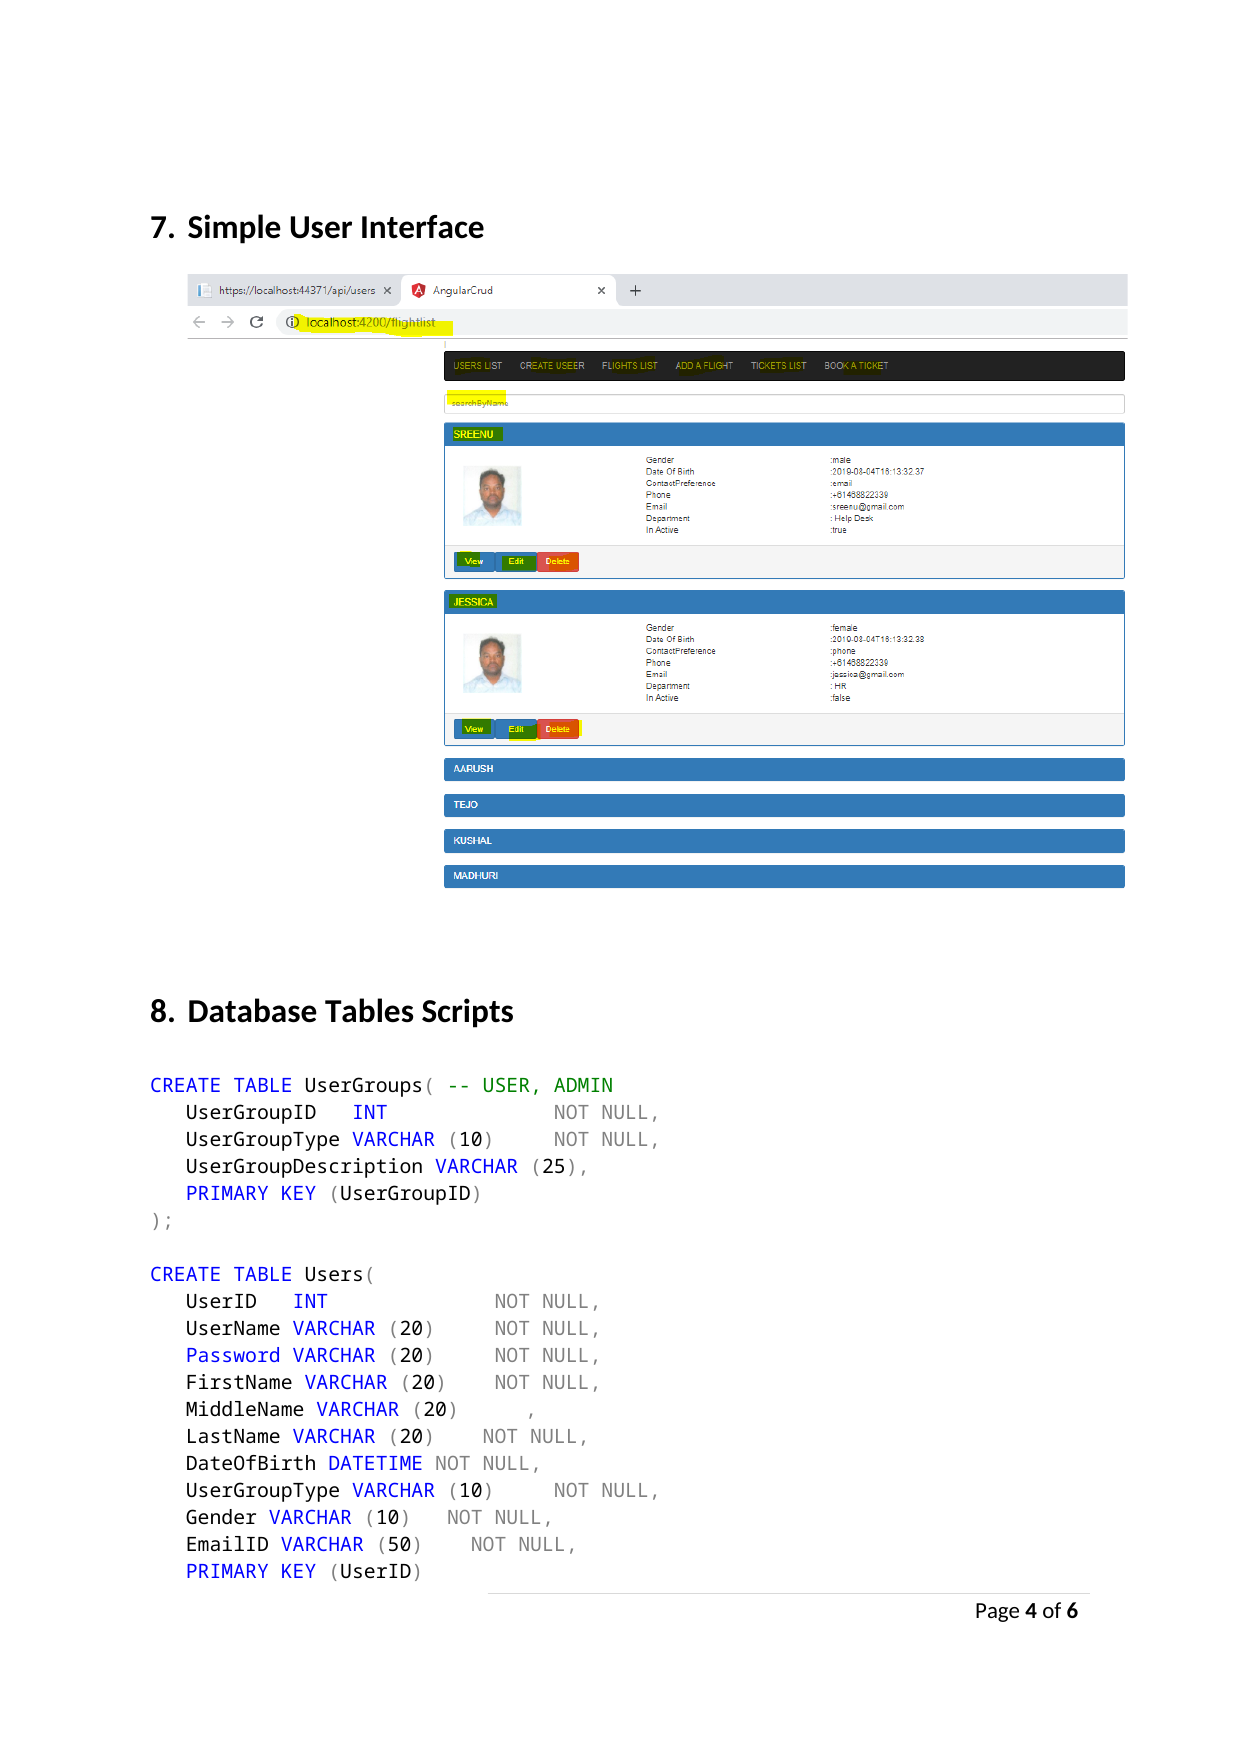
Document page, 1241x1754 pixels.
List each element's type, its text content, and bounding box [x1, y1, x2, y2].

text DateOfBirth DATETIME NOT NULL, [150, 1449, 1090, 1476]
text Password VARCHAR (20) NOT NULL, [150, 1341, 1090, 1368]
picture [187, 274, 1128, 893]
text UserName VARCHAR (20) NOT NULL, [150, 1314, 1090, 1341]
text UserGroupType VARCHAR (10) NOT NULL, [150, 1125, 1090, 1152]
text UserID INT NOT NULL, [150, 1287, 1090, 1314]
text PRIMARY KEY (UserID) [150, 1557, 1090, 1584]
text PRIMARY KEY (UserGroupID) [150, 1179, 1090, 1206]
text ); [150, 1206, 1090, 1233]
text MiddleName VARCHAR (20) , [150, 1395, 1090, 1422]
text CREATE TABLE UserGroups( -- USER, ADMIN [150, 1071, 1090, 1098]
text UserGroupID INT NOT NULL, [150, 1098, 1090, 1125]
text UserGroupDescription VARCHAR (25), [150, 1152, 1090, 1179]
text LastName VARCHAR (20) NOT NULL, [150, 1422, 1090, 1449]
text FirstName VARCHAR (20) NOT NULL, [150, 1368, 1090, 1395]
list Database Tables Scripts [150, 990, 1090, 1031]
list Simple User Interface [150, 206, 1090, 247]
text UserGroupType VARCHAR (10) NOT NULL, [150, 1476, 1090, 1503]
text Gender VARCHAR (10) NOT NULL, [150, 1503, 1090, 1530]
text CREATE TABLE Users( [150, 1260, 1090, 1287]
text EmailID VARCHAR (50) NOT NULL, [150, 1530, 1090, 1557]
